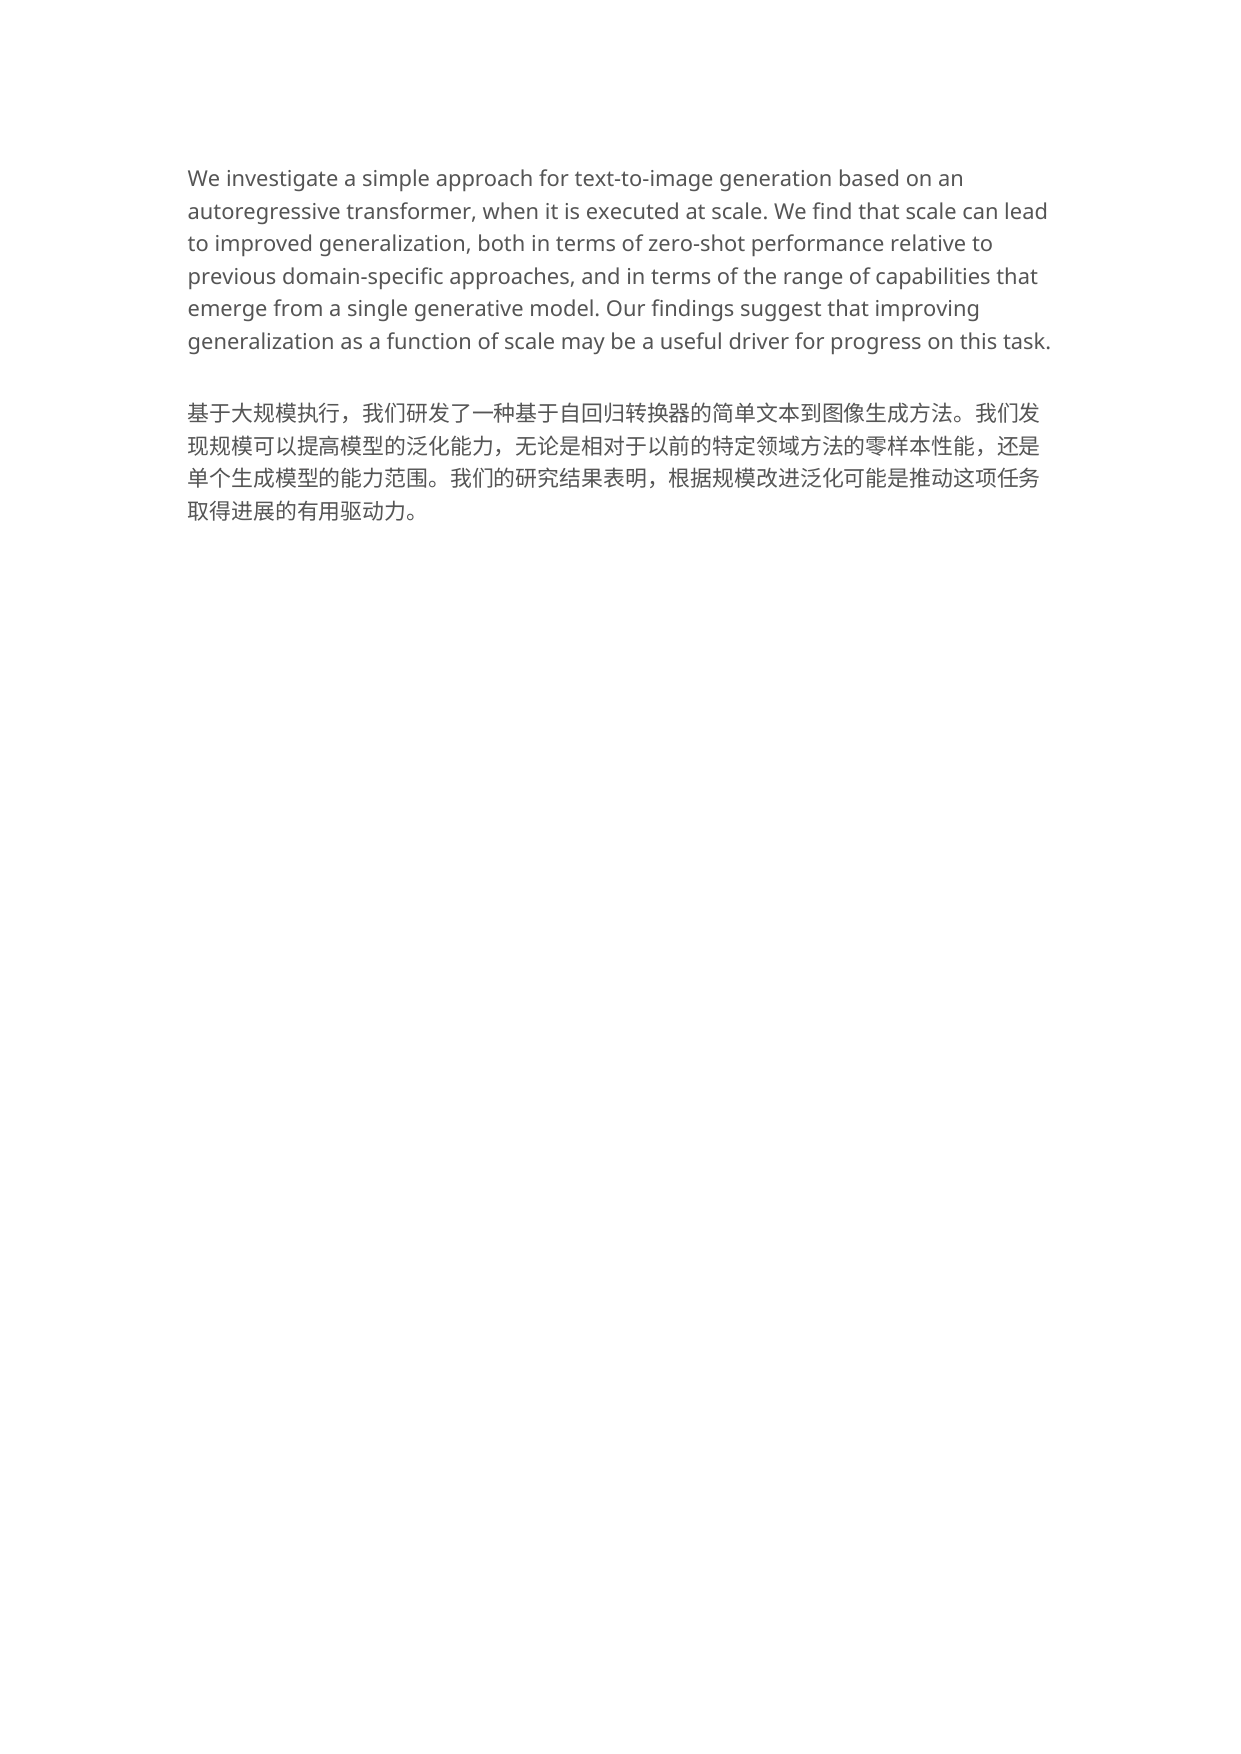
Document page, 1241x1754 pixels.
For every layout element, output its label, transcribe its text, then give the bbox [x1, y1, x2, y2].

text We investigate a simple approach for text-to-image generation based on an autoregressive transformer, when it is executed at scale. We find that scale can lead to improved generalization, both in terms of zero-shot performance relative to previous domain-specific approaches, and in terms of the range of capabilities that emerge from a single generative model. Our findings suggest that improving generalization as a function of scale may be a useful driver for progress on this task. [187, 162, 1053, 357]
text 基于大规模执行，我们研发了一种基于自回归转换器的简单文本到图像生成方法。我们发现规模可以提高模型的泛化能力，无论是相对于以前的特定领域方法的零样本性能，还是单个生成模型的能力范围。我们的研究结果表明，根据规模改进泛化可能是推动这项任务取得进展的有用驱动力。 [187, 396, 1053, 526]
